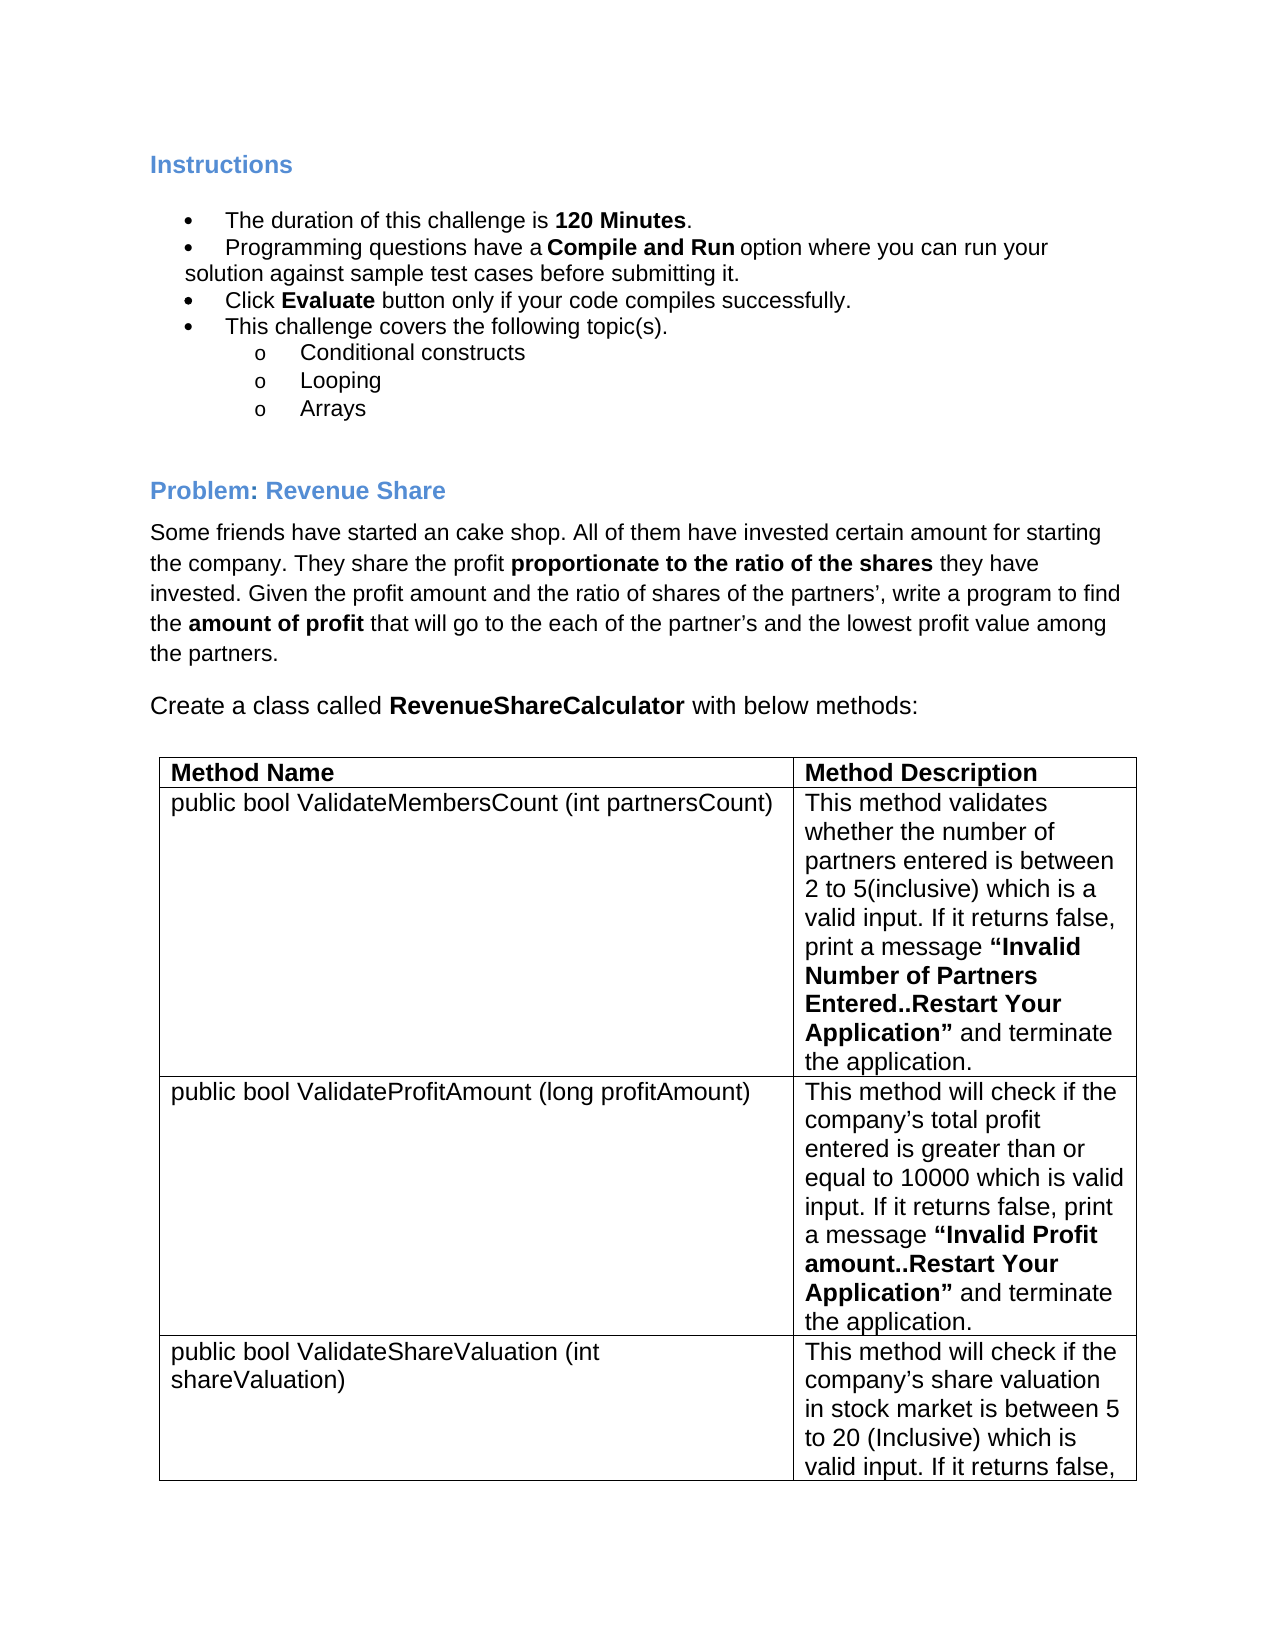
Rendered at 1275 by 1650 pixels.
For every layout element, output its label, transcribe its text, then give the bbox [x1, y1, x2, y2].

list The duration of this challenge is 120 Minutes. [184, 207, 1125, 234]
table_header Method Name [160, 758, 793, 787]
table_cell This method validates whether the number of partners entered is between 2 to 5(inclusive) which is a valid input. If it returns false, print a message “Invalid Number of Partners Entered..Restart Your Application” and terminate the application. [794, 788, 1136, 1076]
table_cell public bool ValidateMembersCount (int partnersCount) [160, 788, 793, 1076]
table_cell public bool ValidateProfitAmount (long profitAmount) [160, 1077, 793, 1335]
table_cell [160, 1336, 793, 1480]
text Create a class called RevenueShareCalculator with below methods: [150, 691, 1125, 720]
text Instructions [150, 150, 1125, 179]
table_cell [794, 1336, 1136, 1480]
table_header Method Description [794, 758, 1136, 787]
list Arrays [254, 395, 1125, 422]
list Click Evaluate button only if your code compiles successfully. [184, 287, 1125, 313]
list Programming questions have a Compile and Run option where you can run your solution against sample test cases before submitting it. [184, 234, 1125, 287]
list This challenge covers the following topic(s). [184, 313, 1125, 339]
list Conditional constructs [254, 339, 1125, 367]
text Problem: Revenue Share [150, 476, 1125, 505]
text Some friends have started an cake shop. All of them have invested certain amount for starting the company. They share the profit proportionate to the ratio of the shares they have invested. Given the profit amount and the ratio of shares of the partners’, write a program to find the amount of profit that will go to the each of the partner’s and the lowest profit value among the partners. [150, 519, 1125, 667]
table_cell This method will check if the company’s total profit entered is greater than or equal to 10000 which is valid input. If it returns false, print a message “Invalid Profit amount..Restart Your Application” and terminate the application. [794, 1077, 1136, 1335]
list Looping [254, 367, 1125, 395]
